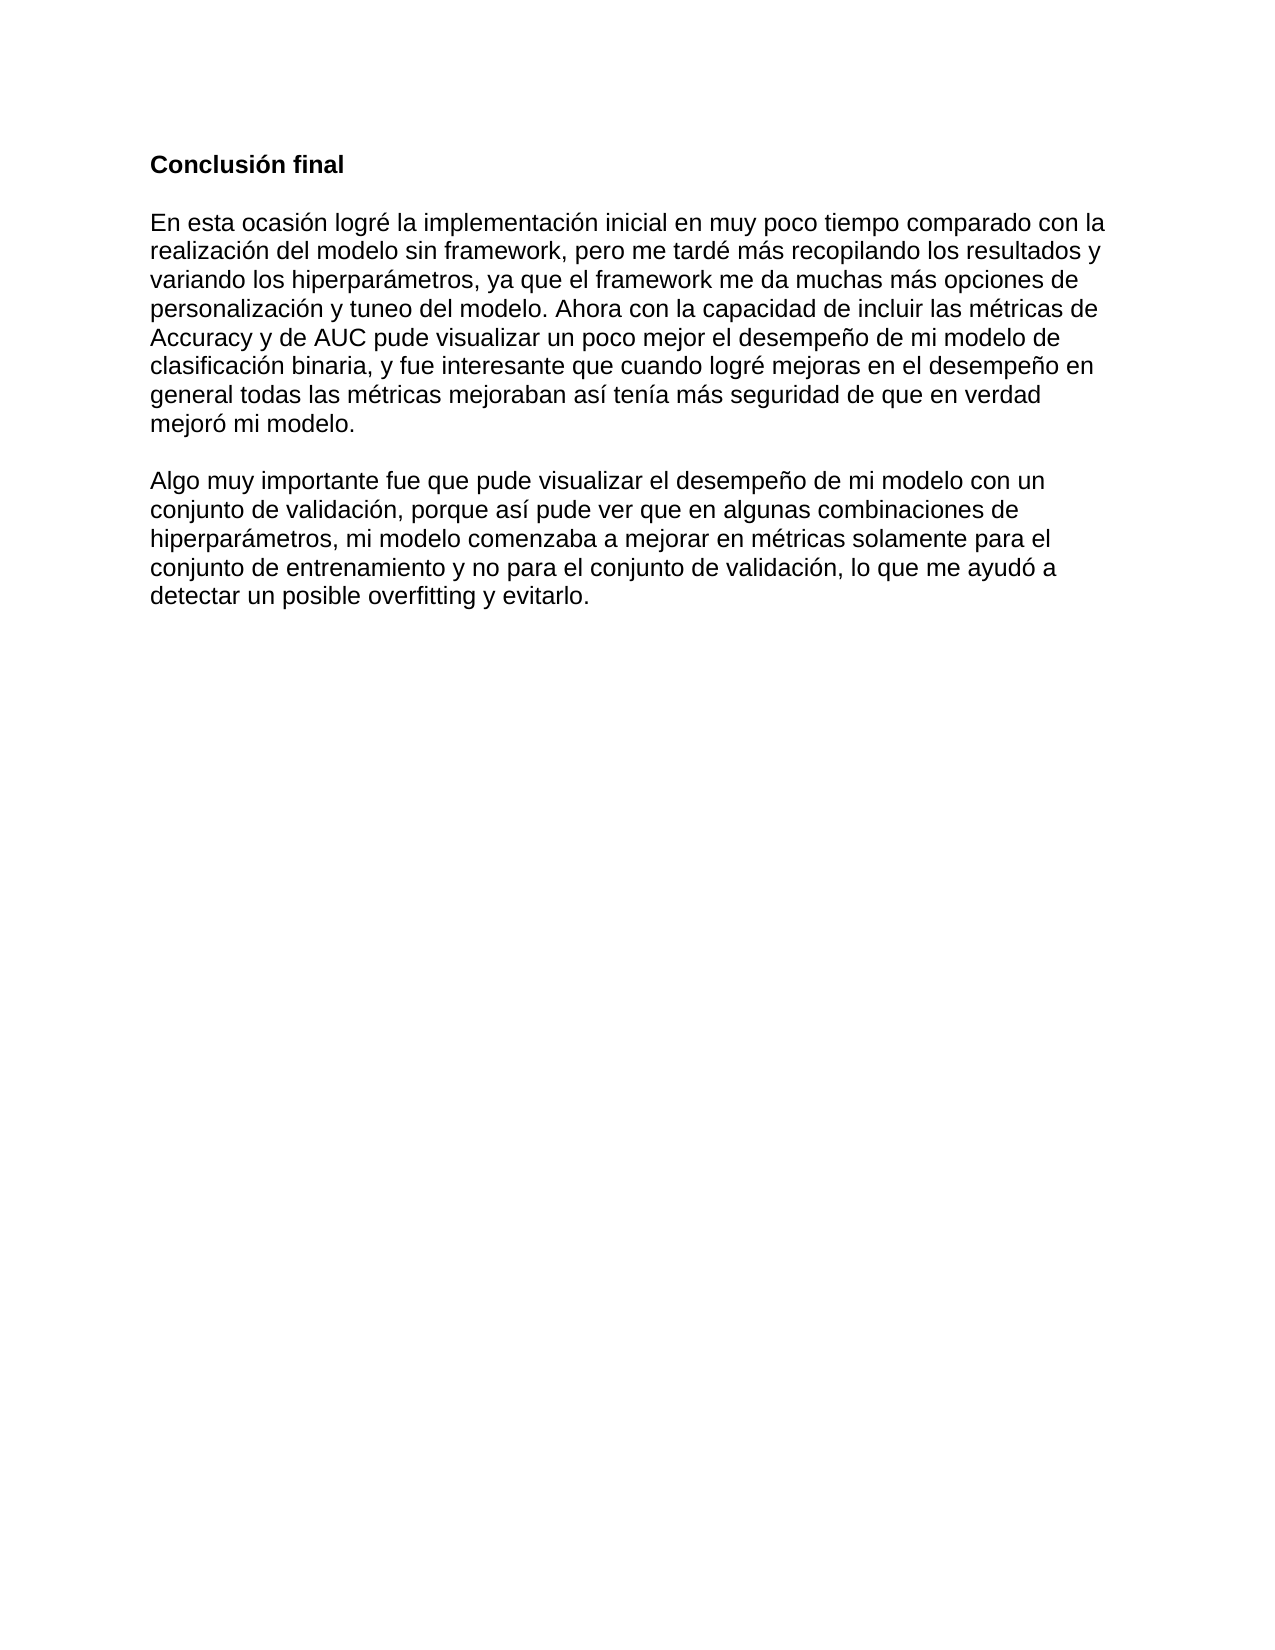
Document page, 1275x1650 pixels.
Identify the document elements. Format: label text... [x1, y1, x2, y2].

text Algo muy importante fue que pude visualizar el desempeño de mi modelo con un conjunto de validación, porque así pude ver que en algunas combinaciones de hiperparámetros, mi modelo comenzaba a mejorar en métricas solamente para el conjunto de entrenamiento y no para el conjunto de validación, lo que me ayudó a detectar un posible overfitting y evitarlo. [150, 466, 1125, 610]
text En esta ocasión logré la implementación inicial en muy poco tiempo comparado con la realización del modelo sin framework, pero me tardé más recopilando los resultados y variando los hiperparámetros, ya que el framework me da muchas más opciones de personalización y tuneo del modelo. Ahora con la capacidad de incluir las métricas de Accuracy y de AUC pude visualizar un poco mejor el desempeño de mi modelo de clasificación binaria, y fue interesante que cuando logré mejoras en el desempeño en general todas las métricas mejoraban así tenía más seguridad de que en verdad mejoró mi modelo. [150, 207, 1125, 437]
text Conclusión final [150, 150, 1125, 179]
